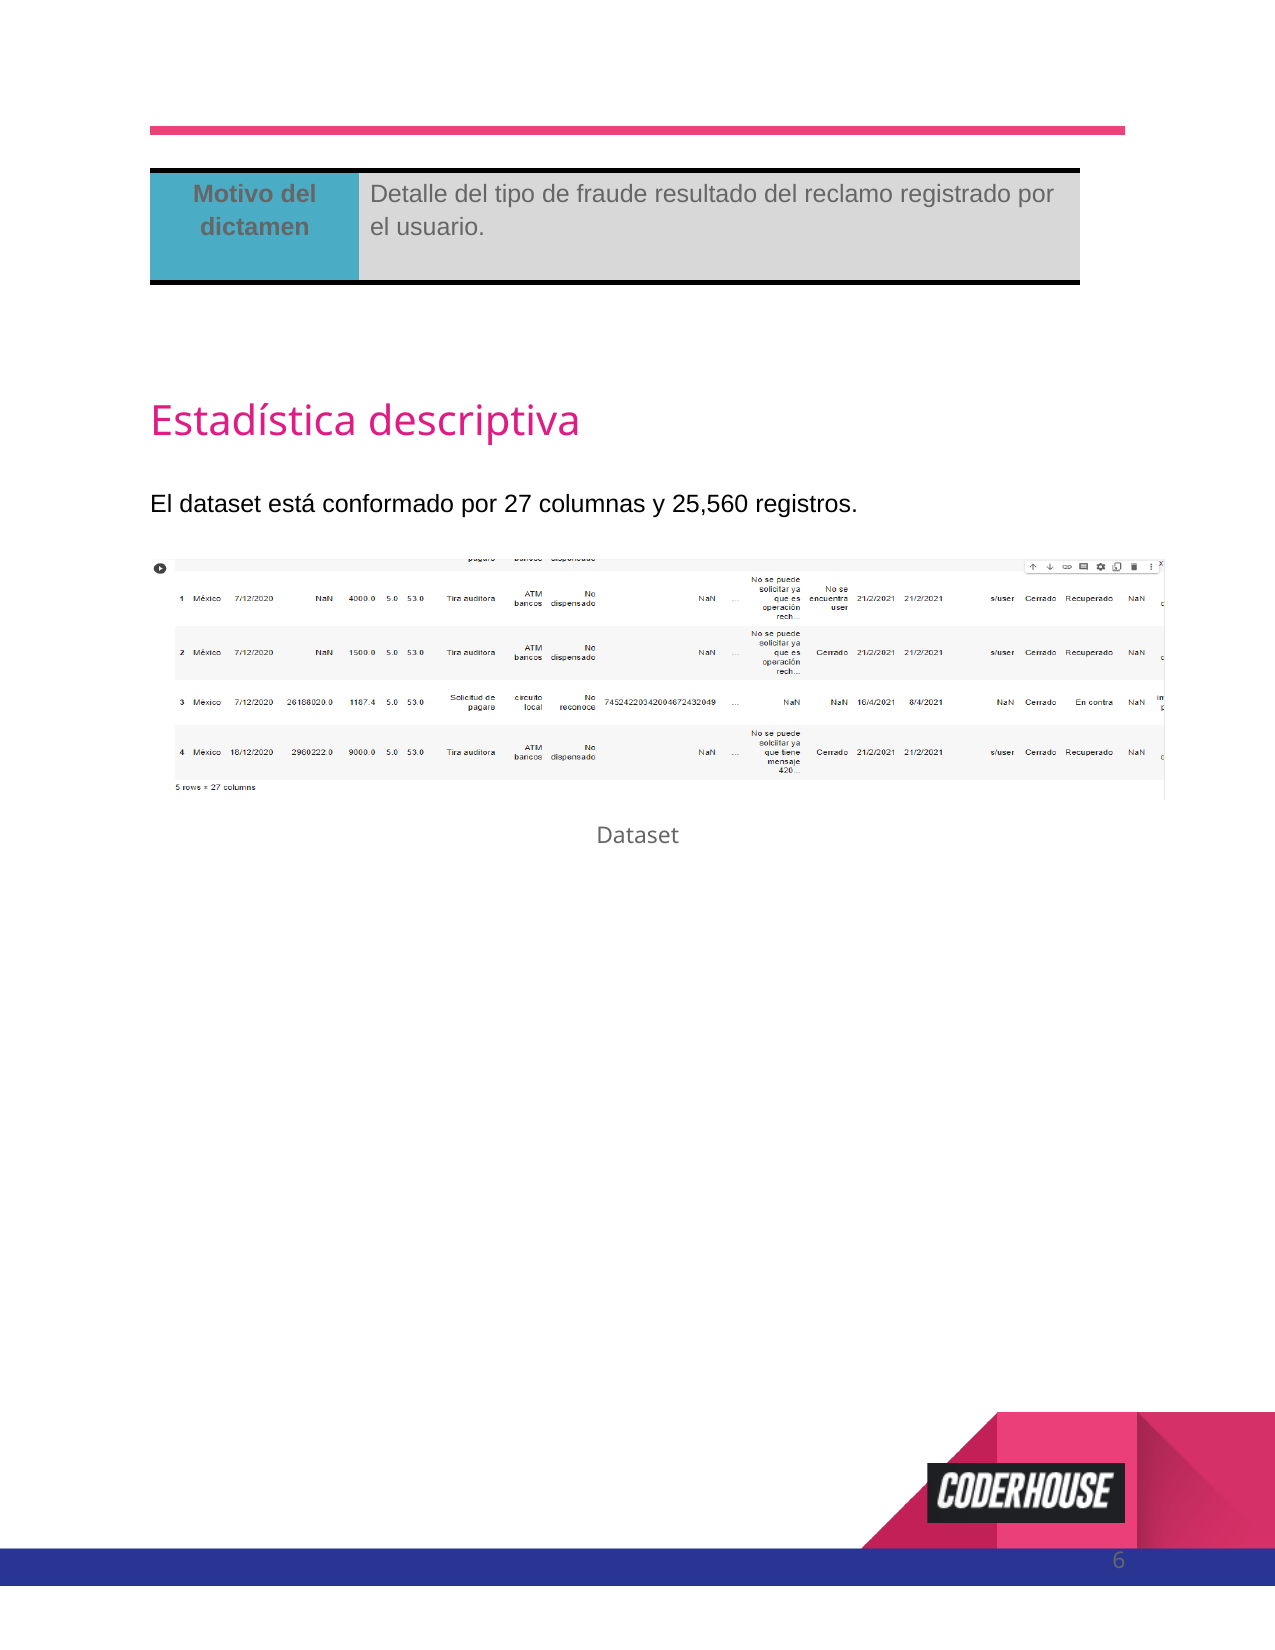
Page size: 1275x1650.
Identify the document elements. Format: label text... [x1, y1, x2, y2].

picture [150, 559, 1165, 799]
table_cell Detalle del tipo de fraude resultado del reclamo registrado por el usuario. [359, 173, 1080, 280]
picture [150, 126, 1125, 135]
table_cell Motivo del dictamen [150, 173, 359, 280]
text Dataset [150, 819, 1125, 851]
subtitle Estadística descriptiva [150, 391, 1125, 448]
subtitle El dataset está conformado por 27 columnas y 25,560 registros. [150, 489, 1125, 518]
picture [0, 1410, 1275, 1586]
